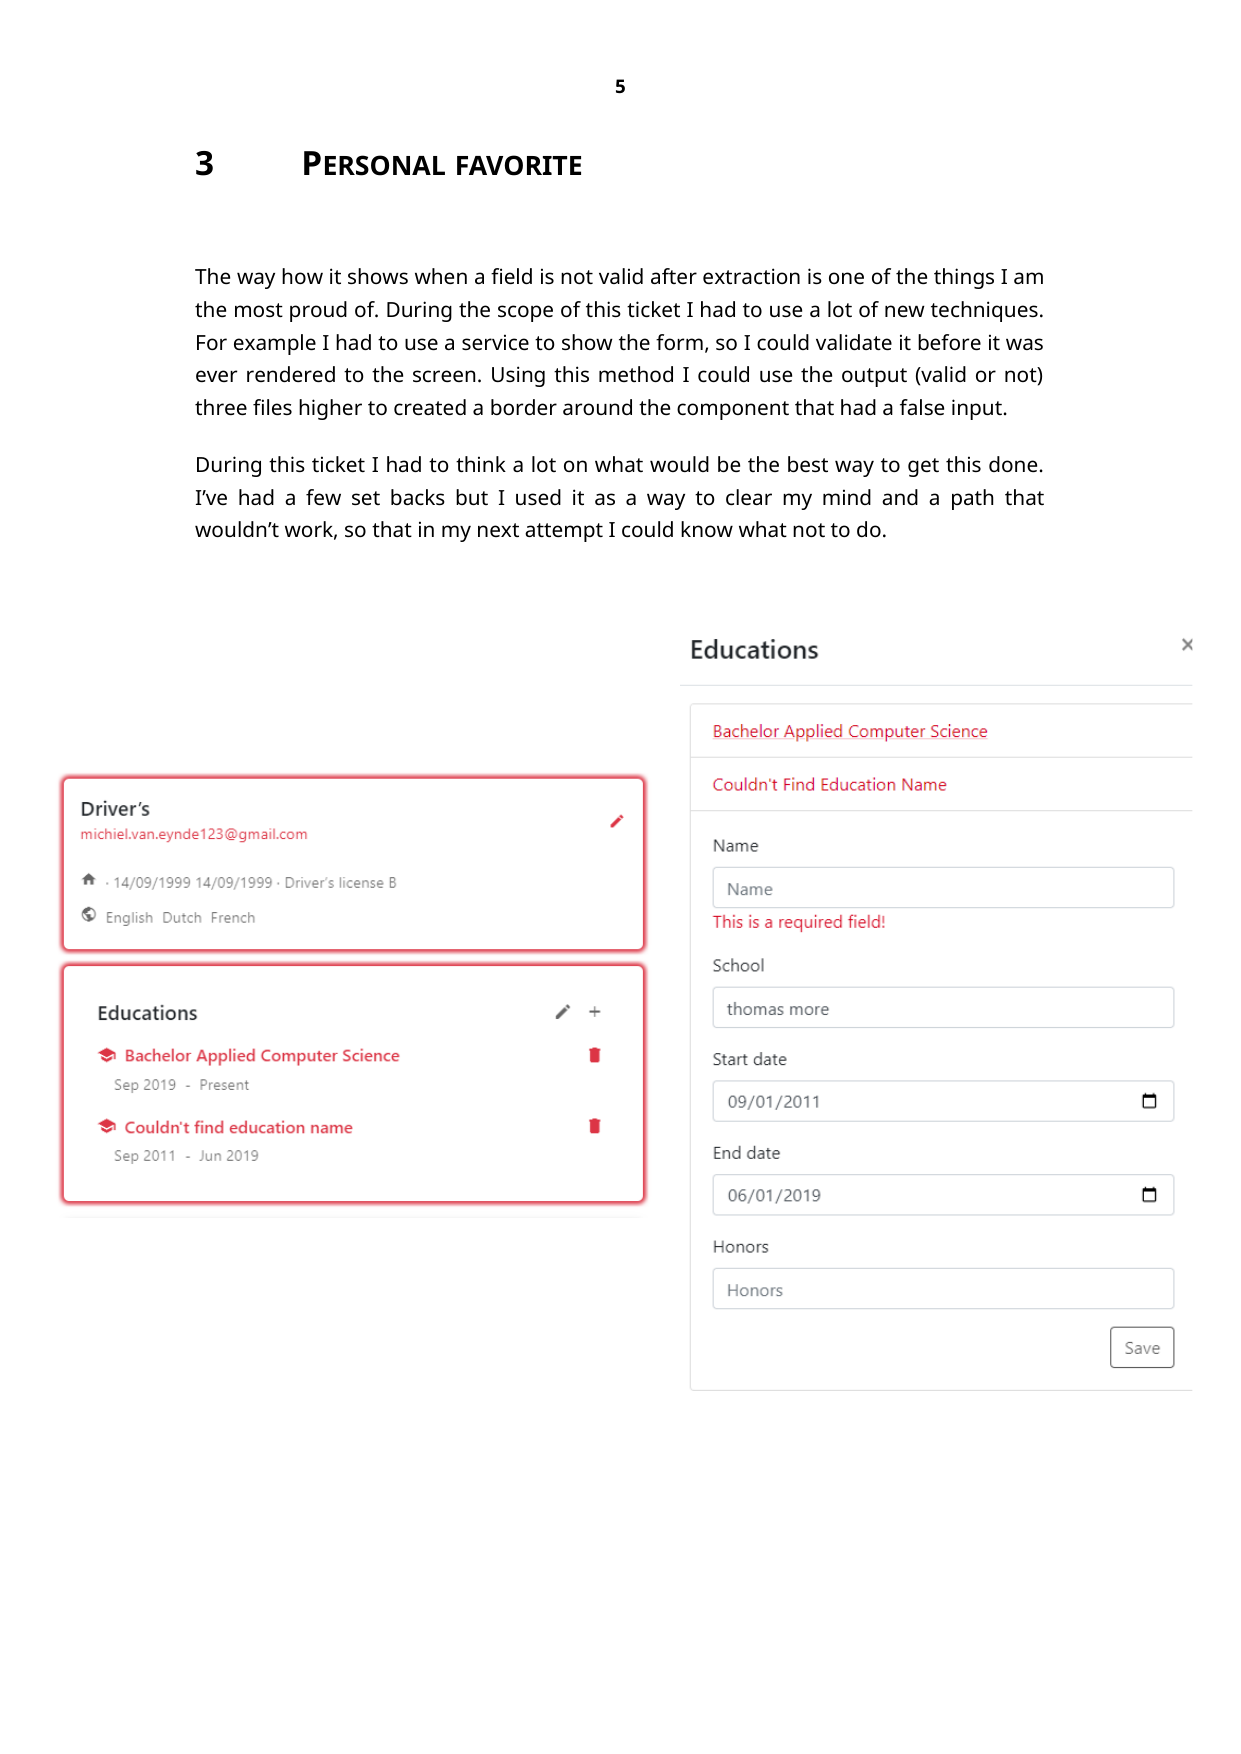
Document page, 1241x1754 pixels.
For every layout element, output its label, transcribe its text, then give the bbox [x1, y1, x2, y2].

text The way how it shows when a field is not valid after extraction is one of the things I am the most proud of. During the scope of this ticket I had to use a lot of new techniques. For example I had to use a service to show the form, so I could validate it before it was ever rendered to the screen. Using this method I could use the output (valid or not) three files higher to created a border around the component that had a false input. [195, 262, 1045, 421]
text During this ticket I had to think a lot on what would be the best way to get this done. I’ve had a few set backs but I used it as a way to clear my mind and a path that wouldn’t work, so that in my next attempt I could know what not to do. [195, 450, 1045, 544]
picture [48, 626, 1193, 1391]
subtitle Personal favorite [195, 140, 1045, 186]
